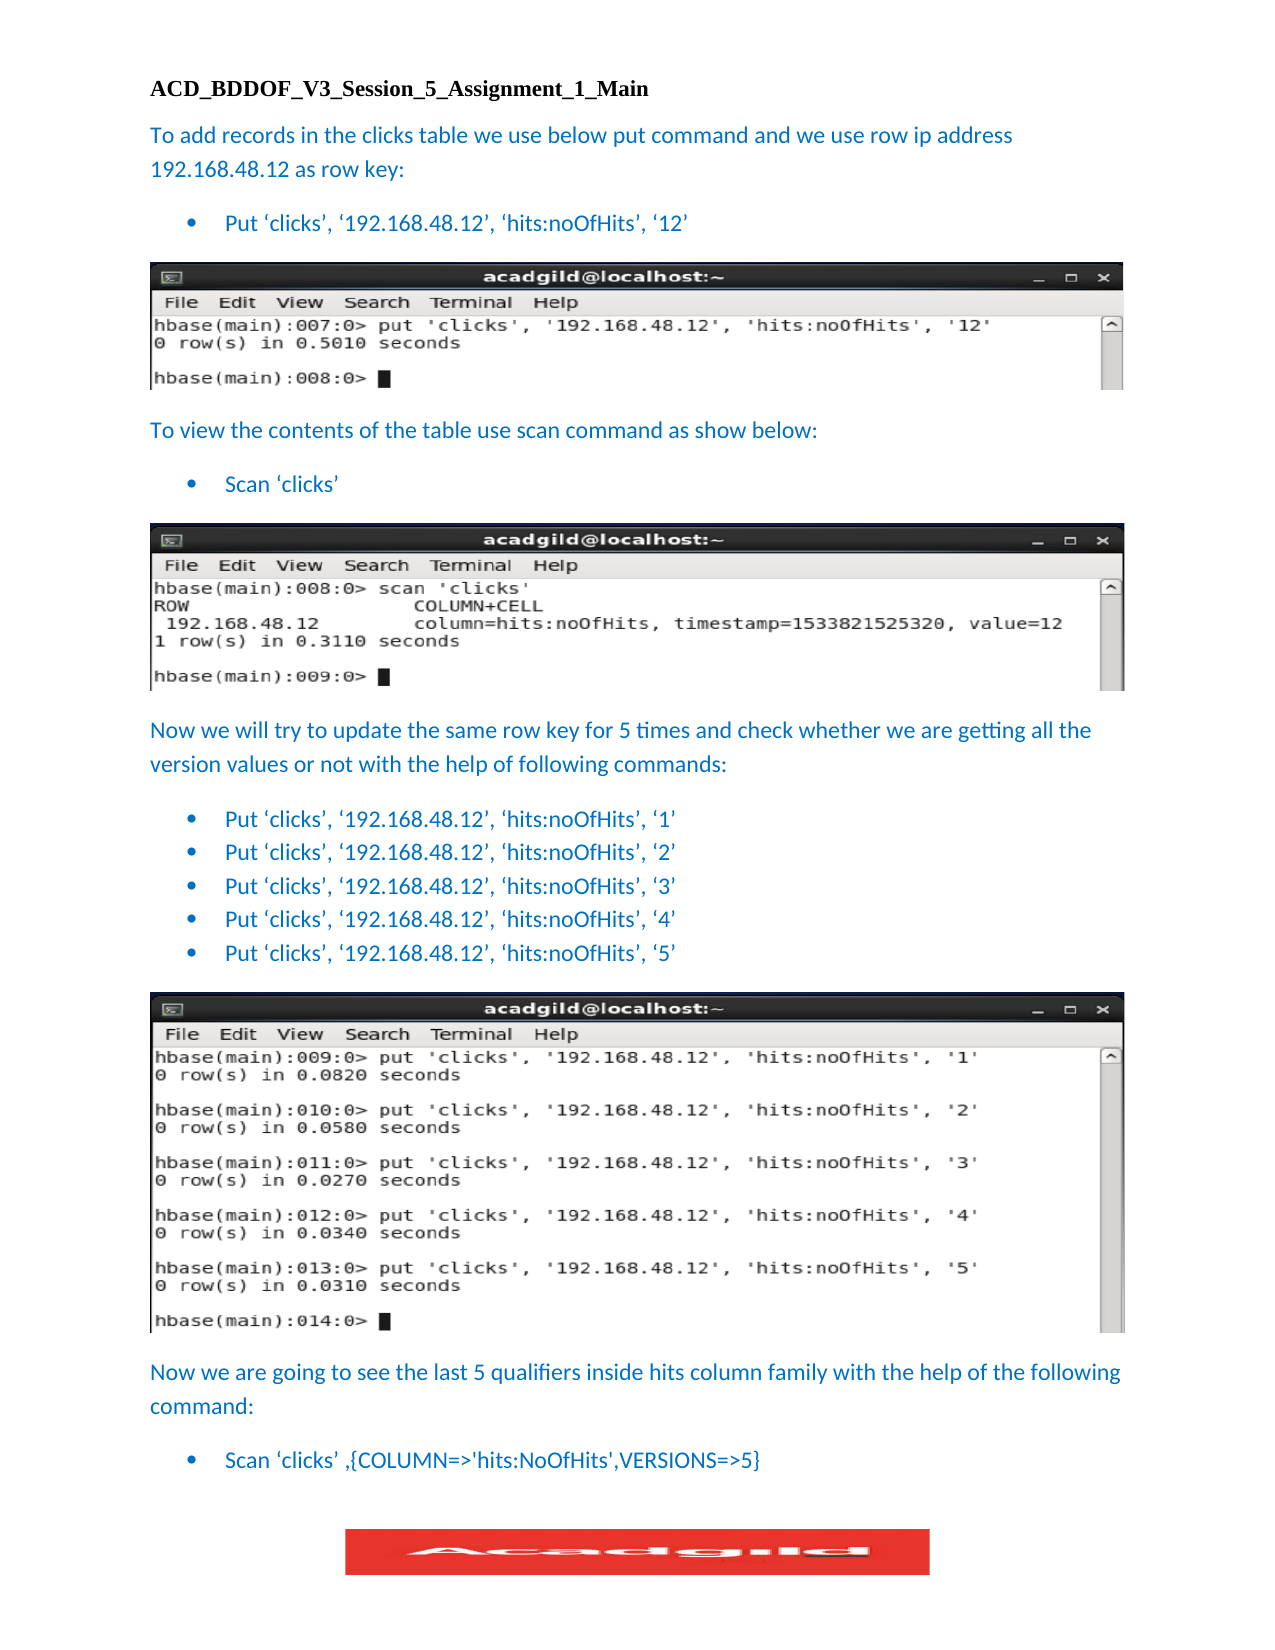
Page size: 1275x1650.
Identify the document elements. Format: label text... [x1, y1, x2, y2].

text Now we will try to update the same row key for 5 times and check whether we are getting all the version values or not with the help of following commands: [150, 716, 1125, 778]
list Put ‘clicks’, ‘192.168.48.12’, ‘hits:noOfHits’, ‘12’ [187, 208, 1125, 237]
list Put ‘clicks’, ‘192.168.48.12’, ‘hits:noOfHits’, ‘5’ [187, 938, 1125, 967]
list Put ‘clicks’, ‘192.168.48.12’, ‘hits:noOfHits’, ‘2’ [187, 837, 1125, 867]
list Scan ‘clicks’ ,{COLUMN=>'hits:NoOfHits',VERSIONS=>5} [187, 1445, 1125, 1475]
picture [150, 523, 1125, 691]
list Scan ‘clicks’ [187, 469, 1125, 498]
text Now we are going to see the last 5 qualifiers inside hits column family with the help of the following command: [150, 1357, 1125, 1420]
list Put ‘clicks’, ‘192.168.48.12’, ‘hits:noOfHits’, ‘1’ [187, 804, 1125, 833]
picture [345, 1529, 930, 1575]
list Put ‘clicks’, ‘192.168.48.12’, ‘hits:noOfHits’, ‘4’ [187, 904, 1125, 934]
text To view the contents of the table use scan command as show below: [150, 415, 1125, 444]
list Put ‘clicks’, ‘192.168.48.12’, ‘hits:noOfHits’, ‘3’ [187, 871, 1125, 900]
text To add records in the clicks table we use below put command and we use row ip address 192.168.48.12 as row key: [150, 120, 1125, 183]
picture [150, 262, 1124, 390]
picture [150, 992, 1125, 1333]
